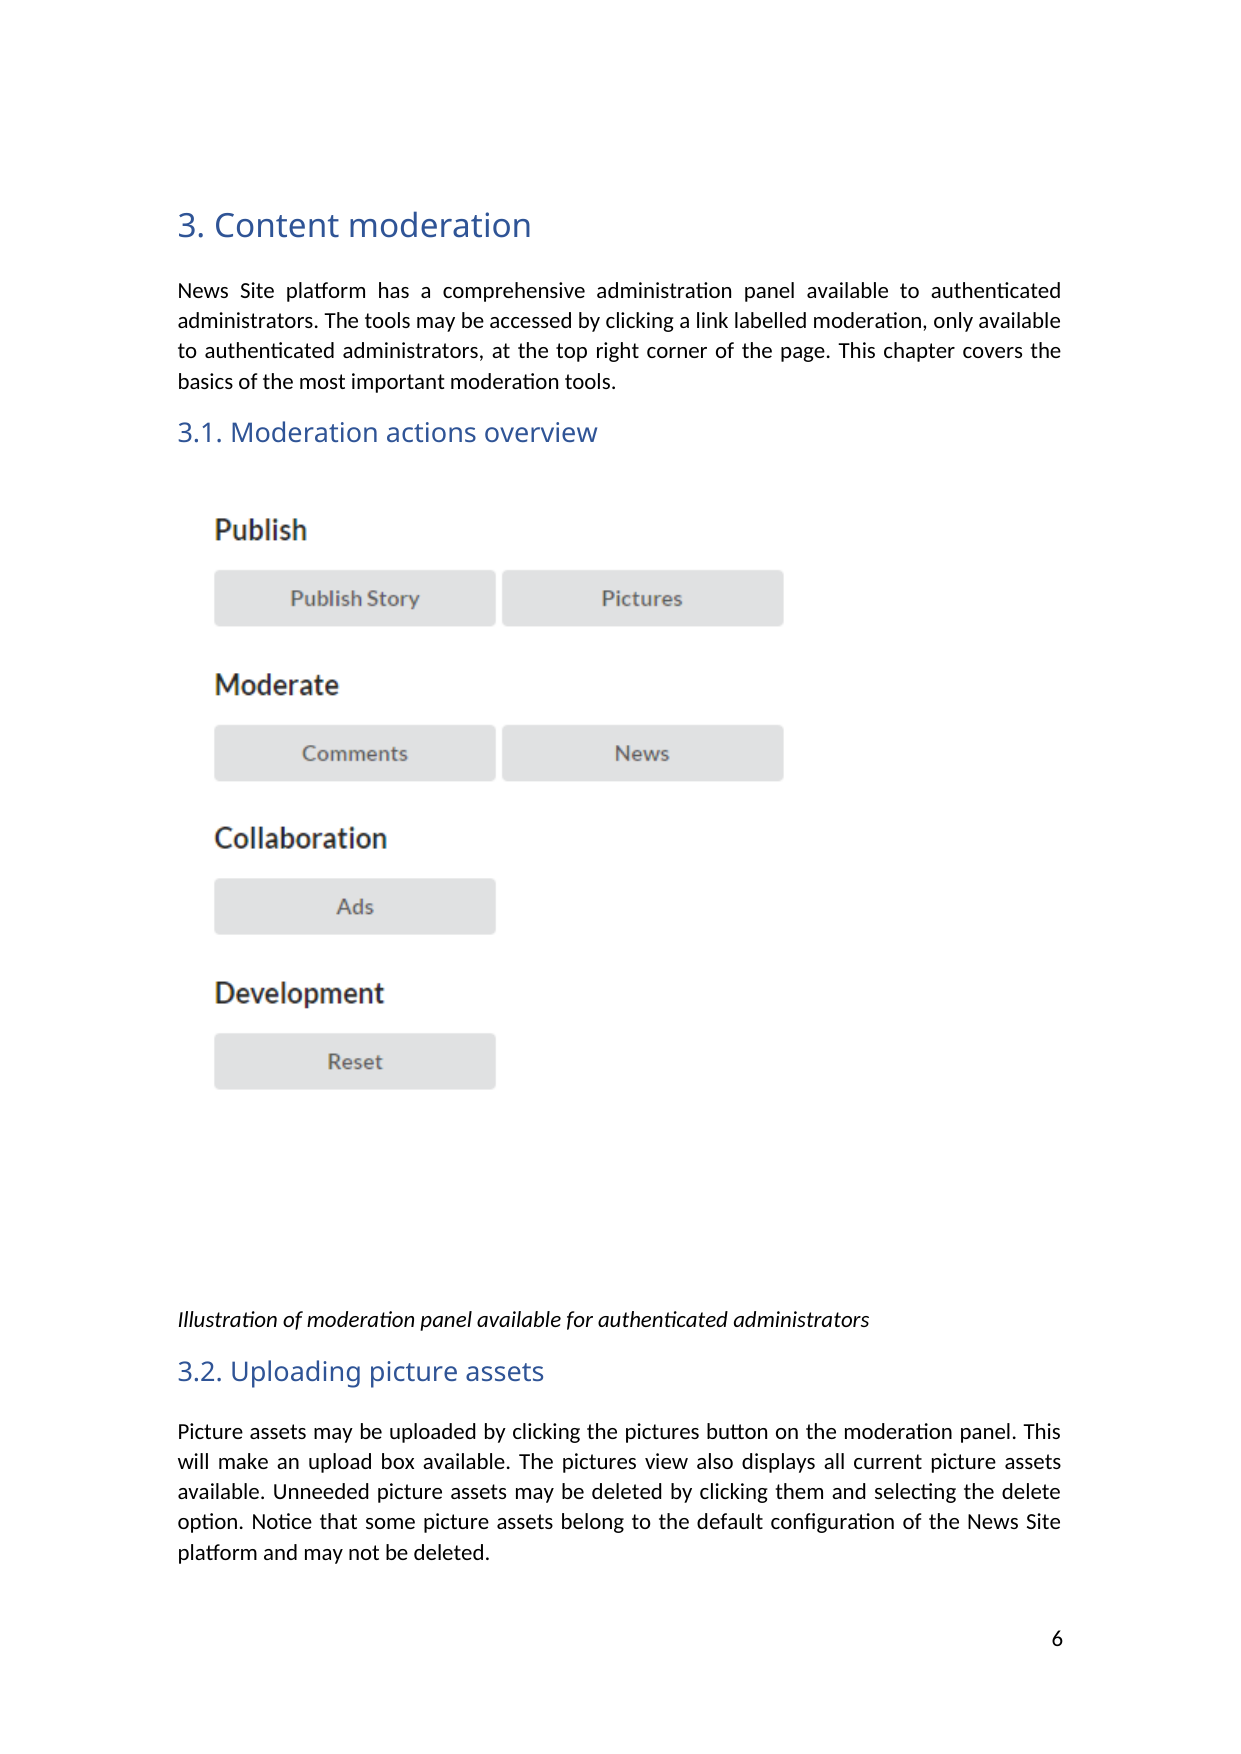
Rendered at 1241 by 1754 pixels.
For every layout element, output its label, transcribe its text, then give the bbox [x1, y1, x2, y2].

subtitle Moderation actions overview [177, 414, 1063, 451]
picture [177, 478, 859, 1287]
text News Site platform has a comprehensive administration panel available to authenticated administrators. The tools may be accessed by clicking a link labelled moderation, only available to authenticated administrators, at the top right corner of the page. This chapter covers the basics of the most important moderation tools. [177, 276, 1063, 395]
text Illustration of moderation panel available for authenticated administrators [177, 1305, 1063, 1333]
subtitle Uploading picture assets [177, 1352, 1063, 1389]
text Picture assets may be uploaded by clicking the pictures button on the moderation panel. This will make an upload box available. The pictures view also displays all current picture assets available. Unneeded picture assets may be deleted by clicking them and selecting the delete option. Notice that some picture assets belong to the default configuration of the News Site platform and may not be deleted. [177, 1417, 1063, 1566]
subtitle Content moderation [177, 202, 1063, 248]
